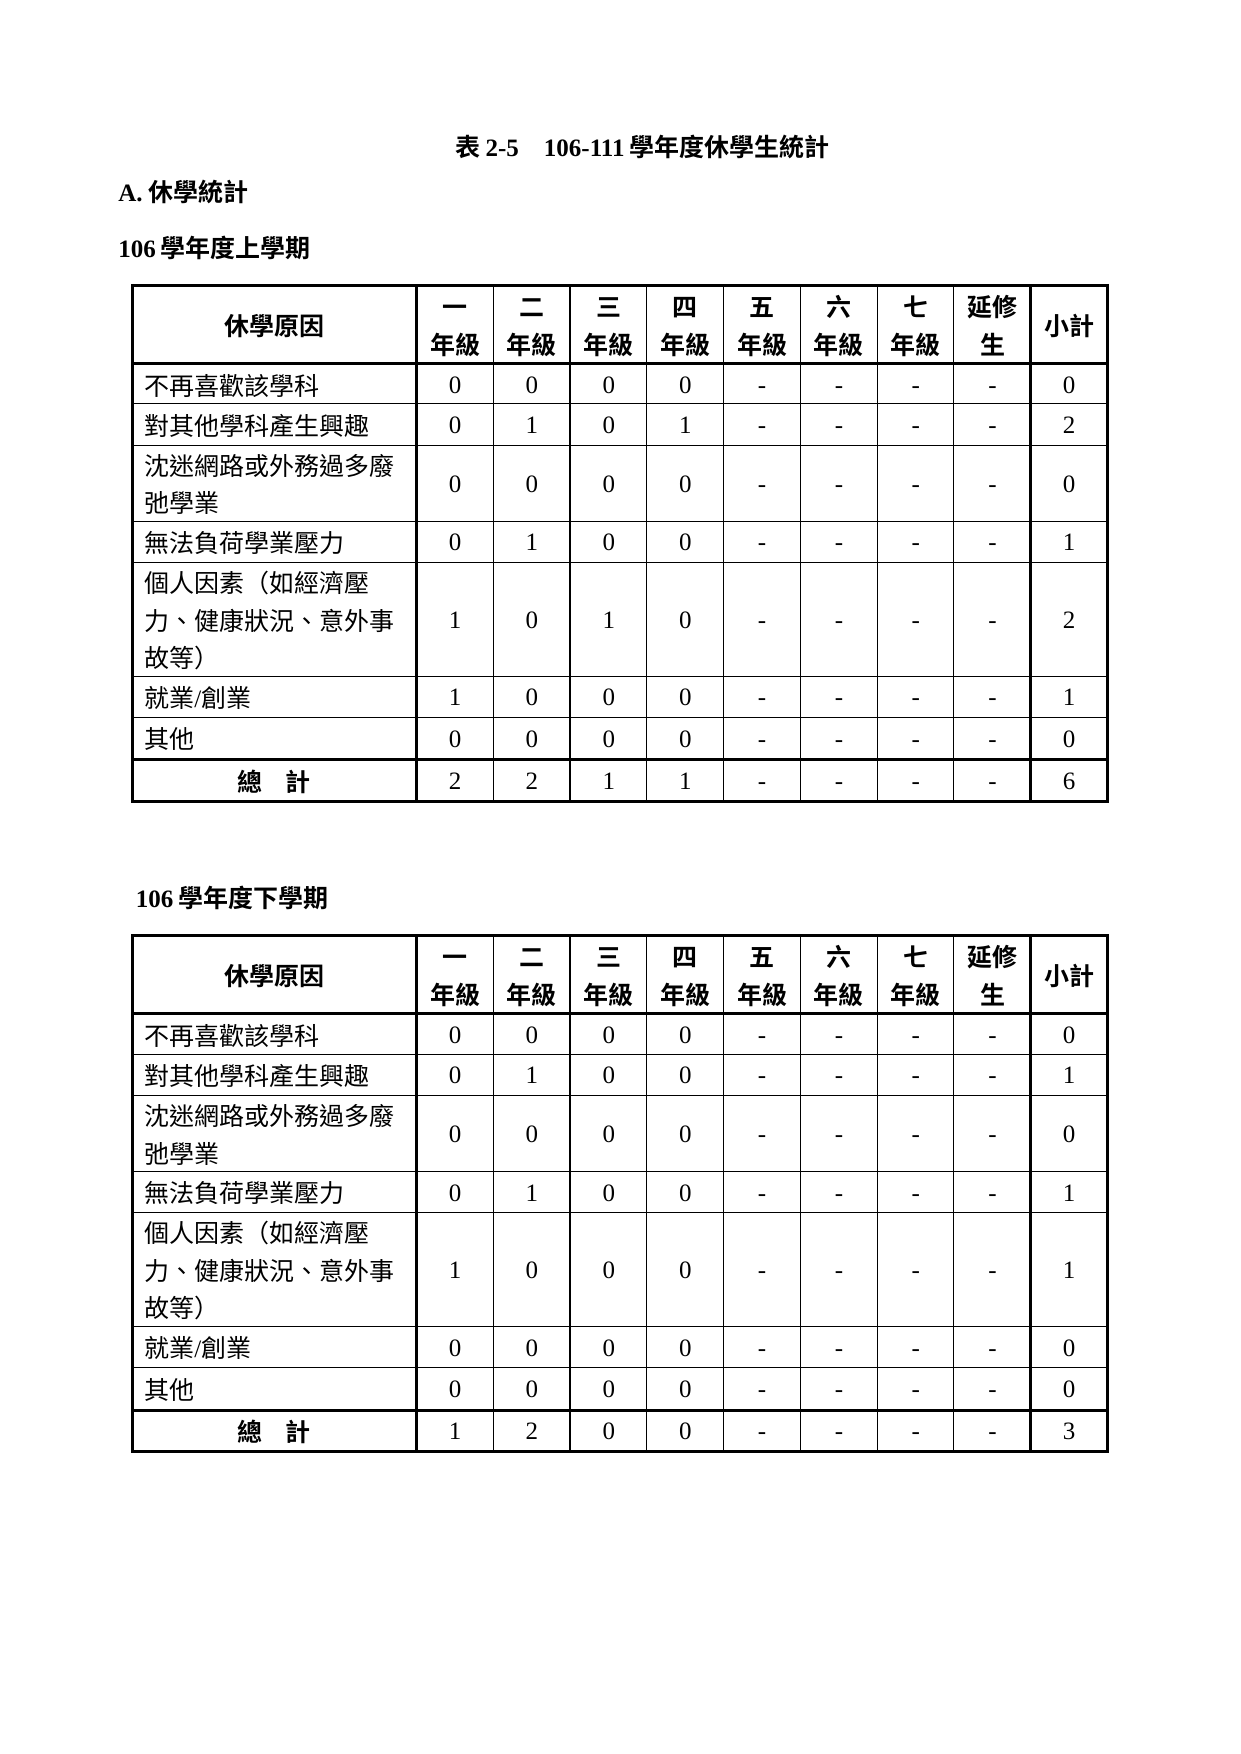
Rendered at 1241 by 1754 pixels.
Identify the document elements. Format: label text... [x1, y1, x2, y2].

table_cell 0 [418, 1055, 493, 1095]
table_cell 就業/創業 [134, 1327, 415, 1367]
table_cell 1 [418, 563, 493, 676]
table_cell - [801, 718, 877, 758]
table_cell 0 [494, 446, 569, 521]
table_cell 0 [571, 1015, 646, 1053]
table_cell - [801, 1327, 877, 1367]
table_cell 0 [418, 1096, 493, 1171]
table_header 延修生 [954, 287, 1029, 362]
table_cell 6 [1032, 761, 1106, 800]
table_cell - [724, 446, 800, 521]
table_cell 1 [647, 404, 723, 445]
table_cell 1 [494, 1055, 569, 1095]
table_cell 其他 [134, 718, 415, 758]
table_header 五 年級 [724, 937, 800, 1012]
table_cell 0 [1032, 718, 1106, 758]
table_cell - [954, 1213, 1029, 1326]
text A. 休學統計 [118, 173, 1122, 209]
table_cell 0 [571, 718, 646, 758]
table_cell 0 [494, 1096, 569, 1171]
table_cell 0 [571, 1412, 646, 1450]
table_cell 0 [418, 1172, 493, 1212]
table_header 休學原因 [134, 937, 415, 1012]
table_cell - [801, 1055, 877, 1095]
table_cell - [724, 1327, 800, 1367]
table_cell - [801, 404, 877, 445]
table_cell - [724, 1055, 800, 1095]
table_cell 2 [494, 1412, 569, 1450]
table_cell 0 [418, 718, 493, 758]
table_cell - [954, 1096, 1029, 1171]
table_cell 1 [418, 1412, 493, 1450]
table_cell - [878, 404, 953, 445]
table_cell 3 [1032, 1412, 1106, 1450]
table_cell - [878, 1368, 953, 1408]
table_cell 1 [1032, 1172, 1106, 1212]
table_cell - [801, 446, 877, 521]
table_cell - [724, 1015, 800, 1053]
table_header 休學原因 [134, 287, 415, 362]
table_cell 0 [571, 522, 646, 562]
table_cell - [954, 446, 1029, 521]
table_cell - [954, 1015, 1029, 1053]
table_cell - [878, 1213, 953, 1326]
table_header 四 年級 [647, 287, 723, 362]
table_cell 0 [418, 446, 493, 521]
table_cell - [724, 563, 800, 676]
table_cell 0 [1032, 1368, 1106, 1408]
table_cell 0 [418, 1327, 493, 1367]
table_cell 0 [494, 1213, 569, 1326]
table_header 四 年級 [647, 937, 723, 1012]
table_cell 無法負荷學業壓力 [134, 522, 415, 562]
table_cell - [878, 677, 953, 717]
table_cell 1 [647, 761, 723, 800]
list 表2-5 106-111學年度休學生統計 [162, 127, 1122, 163]
table_cell - [724, 1096, 800, 1171]
table_cell - [801, 1412, 877, 1450]
table_cell 0 [571, 446, 646, 521]
table_cell 1 [571, 563, 646, 676]
table_cell 0 [494, 1327, 569, 1367]
table_cell 0 [571, 404, 646, 445]
table_cell - [878, 1015, 953, 1053]
table_cell 0 [418, 365, 493, 403]
table_header 七 年級 [878, 287, 953, 362]
table_cell 1 [1032, 677, 1106, 717]
table_cell 0 [494, 365, 569, 403]
table_cell - [801, 1015, 877, 1053]
table_cell 個人因素（如經濟壓力、健康狀況、意外事故等） [134, 1213, 415, 1326]
table_cell - [878, 446, 953, 521]
table_cell - [954, 677, 1029, 717]
table_header 一 年級 [418, 937, 493, 1012]
table_cell 1 [494, 404, 569, 445]
table_cell 2 [418, 761, 493, 800]
table_cell 無法負荷學業壓力 [134, 1172, 415, 1212]
table_cell - [954, 761, 1029, 800]
table_cell - [724, 1412, 800, 1450]
table_cell - [878, 1412, 953, 1450]
table_cell 0 [647, 563, 723, 676]
table_cell 0 [1032, 1327, 1106, 1367]
table_cell 0 [647, 1327, 723, 1367]
table_cell - [801, 1368, 877, 1408]
table_cell - [954, 718, 1029, 758]
table_header 二 年級 [494, 287, 569, 362]
table_cell 0 [647, 446, 723, 521]
table_cell - [878, 563, 953, 676]
table_cell - [954, 365, 1029, 403]
table_cell - [801, 1172, 877, 1212]
table_cell - [801, 1213, 877, 1326]
table_cell 0 [1032, 1015, 1106, 1053]
table_cell - [954, 1368, 1029, 1408]
table_cell - [724, 677, 800, 717]
text 106學年度下學期 [136, 878, 1122, 915]
table_header 小計 [1032, 937, 1106, 1012]
table_cell 沈迷網路或外務過多廢弛學業 [134, 446, 415, 521]
table_cell 0 [571, 1368, 646, 1408]
table_cell 0 [571, 1327, 646, 1367]
table_cell 對其他學科產生興趣 [134, 404, 415, 445]
table_cell 0 [647, 1368, 723, 1408]
table_cell - [954, 404, 1029, 445]
table_cell 0 [571, 1096, 646, 1171]
table_cell 不再喜歡該學科 [134, 1015, 415, 1053]
table_cell 0 [571, 1172, 646, 1212]
table_cell 0 [647, 718, 723, 758]
table_cell 0 [647, 1055, 723, 1095]
table_cell - [801, 522, 877, 562]
table_cell 0 [418, 522, 493, 562]
table_cell - [801, 761, 877, 800]
table_cell 1 [494, 522, 569, 562]
table_cell 0 [571, 365, 646, 403]
table_cell - [878, 522, 953, 562]
table_cell 1 [1032, 1055, 1106, 1095]
table_cell - [954, 1412, 1029, 1450]
table_cell - [954, 1055, 1029, 1095]
table_cell 2 [1032, 404, 1106, 445]
text 106學年度上學期 [118, 228, 1197, 265]
table_cell 0 [1032, 446, 1106, 521]
table_cell - [724, 522, 800, 562]
table_header 小計 [1032, 287, 1106, 362]
table_cell - [878, 761, 953, 800]
table_cell - [724, 404, 800, 445]
table_cell - [878, 365, 953, 403]
table_cell - [724, 1213, 800, 1326]
table_cell - [724, 1172, 800, 1212]
table_cell 0 [494, 677, 569, 717]
table_cell 0 [647, 1096, 723, 1171]
table_cell - [801, 563, 877, 676]
table_cell 0 [647, 1015, 723, 1053]
table_cell - [878, 1055, 953, 1095]
table_cell - [878, 1172, 953, 1212]
table_header 五 年級 [724, 287, 800, 362]
table_cell 0 [494, 563, 569, 676]
table_cell 1 [494, 1172, 569, 1212]
table_header 延修生 [954, 937, 1029, 1012]
table_cell 2 [494, 761, 569, 800]
table_cell 沈迷網路或外務過多廢弛學業 [134, 1096, 415, 1171]
table_cell 0 [1032, 365, 1106, 403]
table_cell 不再喜歡該學科 [134, 365, 415, 403]
table_cell - [801, 677, 877, 717]
table_cell - [878, 1327, 953, 1367]
table_cell 1 [418, 1213, 493, 1326]
table_cell - [801, 1096, 877, 1171]
table_header 三 年級 [571, 937, 646, 1012]
table_cell 0 [494, 1368, 569, 1408]
table_cell 0 [571, 1213, 646, 1326]
table_cell 就業/創業 [134, 677, 415, 717]
table_cell 2 [1032, 563, 1106, 676]
table_header 七 年級 [878, 937, 953, 1012]
table_cell - [878, 1096, 953, 1171]
table_cell - [724, 761, 800, 800]
table_cell - [954, 1172, 1029, 1212]
table_cell 個人因素（如經濟壓力、健康狀況、意外事故等） [134, 563, 415, 676]
table_cell 1 [571, 761, 646, 800]
table_cell 0 [647, 677, 723, 717]
table_cell - [724, 1368, 800, 1408]
table_cell 總 計 [134, 1412, 415, 1450]
table_cell 0 [418, 404, 493, 445]
table_cell 0 [647, 522, 723, 562]
table_cell - [724, 365, 800, 403]
table_cell 0 [647, 1172, 723, 1212]
table_cell 0 [494, 718, 569, 758]
table_cell 0 [647, 1412, 723, 1450]
table_header 六 年級 [801, 937, 877, 1012]
table_cell 0 [418, 1368, 493, 1408]
table_cell 其他 [134, 1368, 415, 1408]
table_cell 0 [647, 1213, 723, 1326]
table_header 一 年級 [418, 287, 493, 362]
table_cell 1 [1032, 522, 1106, 562]
table_cell 0 [571, 677, 646, 717]
table_cell 對其他學科產生興趣 [134, 1055, 415, 1095]
table_cell - [954, 522, 1029, 562]
table_cell 總 計 [134, 761, 415, 800]
table_cell - [878, 718, 953, 758]
table_header 六 年級 [801, 287, 877, 362]
table_cell 0 [494, 1015, 569, 1053]
table_header 三 年級 [571, 287, 646, 362]
table_header 二 年級 [494, 937, 569, 1012]
table_cell 0 [571, 1055, 646, 1095]
table_cell 0 [647, 365, 723, 403]
table_cell 0 [1032, 1096, 1106, 1171]
table_cell 0 [418, 1015, 493, 1053]
table_cell - [801, 365, 877, 403]
table_cell - [954, 563, 1029, 676]
table_cell 1 [418, 677, 493, 717]
table_cell - [954, 1327, 1029, 1367]
table_cell 1 [1032, 1213, 1106, 1326]
table_cell - [724, 718, 800, 758]
